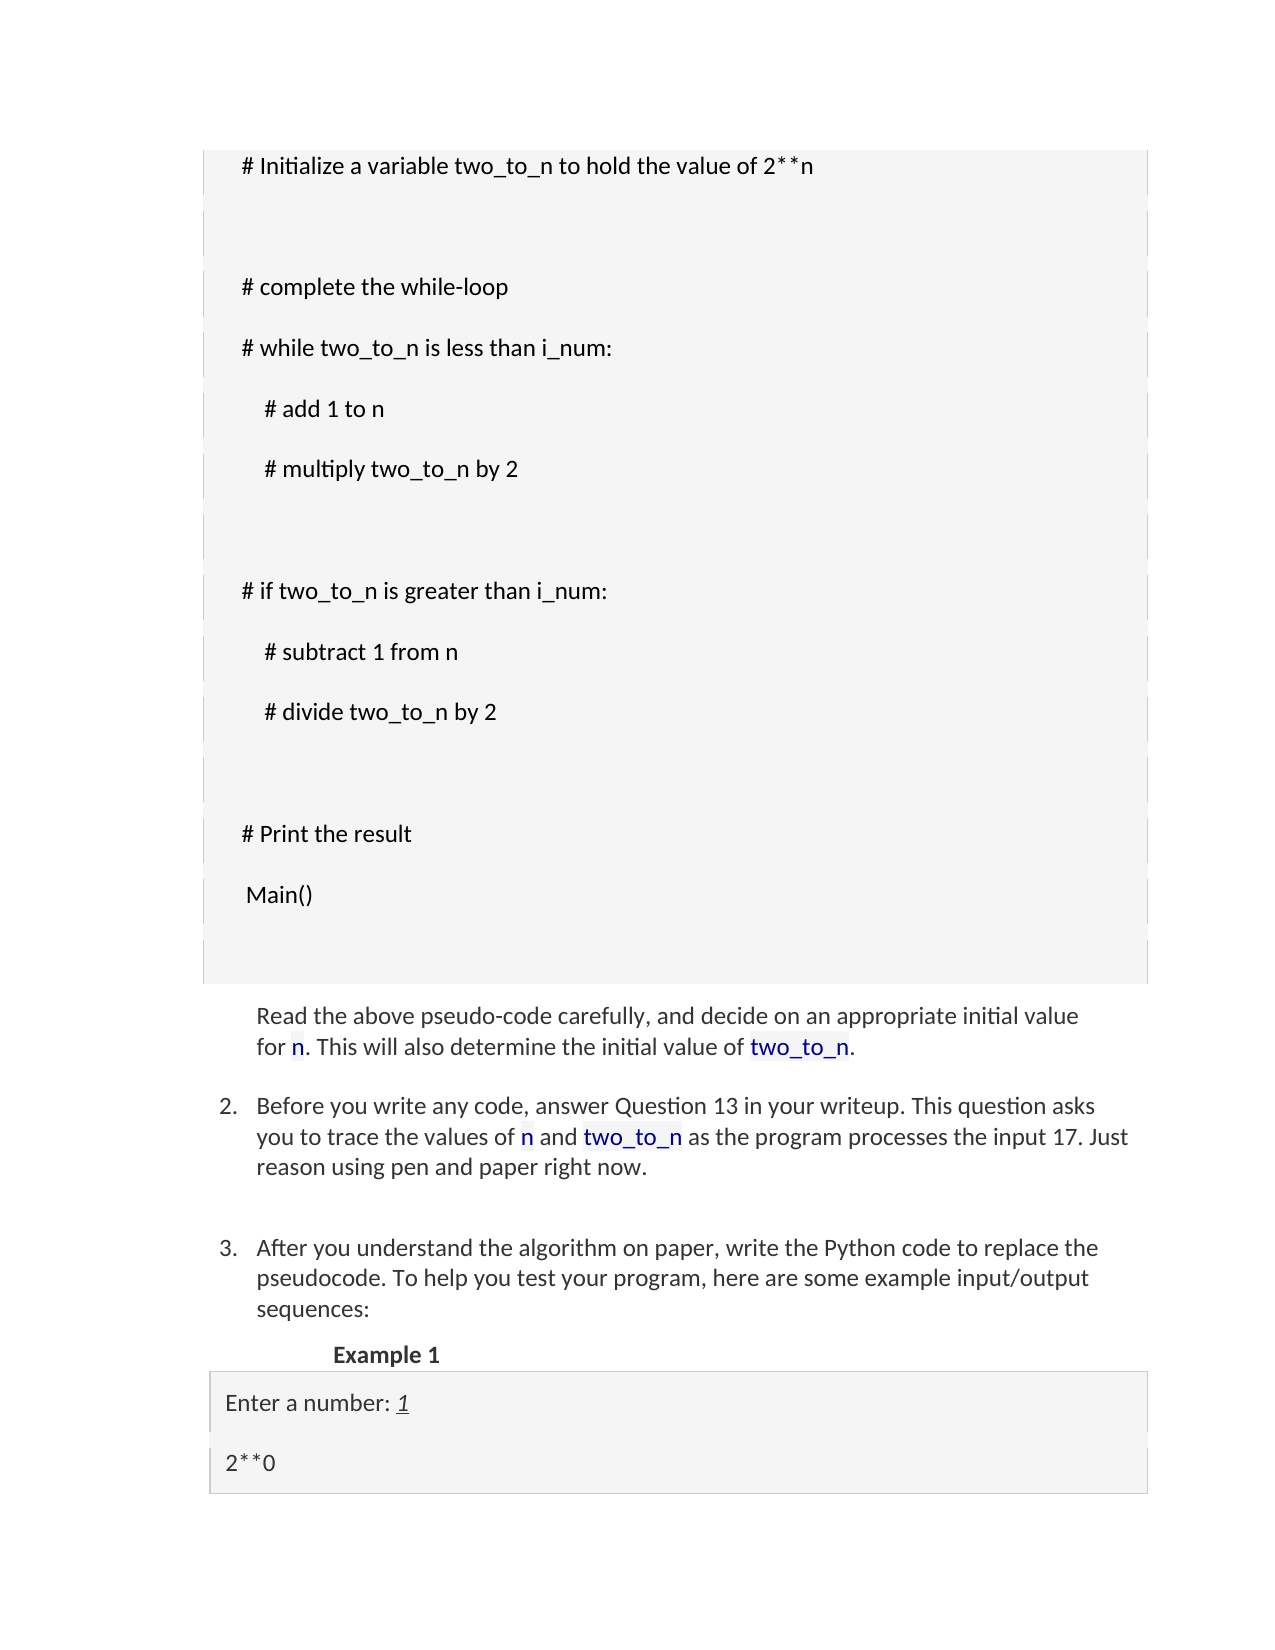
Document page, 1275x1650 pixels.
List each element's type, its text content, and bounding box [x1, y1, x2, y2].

text Enter a number: 1 [211, 1372, 1147, 1432]
list Before you write any code, answer Question 13 in your writeup. This question asks you to trace the values of n and two_to_n as the program processes the input 17. Just reason using pen and paper right now. [219, 1090, 1132, 1182]
text Example 1 [256, 1339, 1123, 1370]
text # divide two_to_n by 2 [204, 697, 1147, 742]
text Main() [204, 879, 1147, 924]
text Read the above pseudo-code carefully, and decide on an appropriate initial value for n. This will also determine the initial value of two_to_n. [256, 1000, 1132, 1061]
text # subtract 1 from n [204, 636, 1147, 681]
list After you understand the algorithm on paper, write the Python code to replace the pseudocode. To help you test your program, here are some example input/output sequences: [219, 1232, 1132, 1323]
text # while two_to_n is less than i_num: [204, 332, 1147, 377]
text # if two_to_n is greater than i_num: [204, 575, 1147, 620]
text # Print the result [204, 818, 1147, 863]
text # complete the while-loop [204, 271, 1147, 317]
text # multiply two_to_n by 2 [204, 454, 1147, 499]
text # add 1 to n [204, 393, 1147, 438]
text # Initialize a variable two_to_n to hold the value of 2**n [204, 150, 1147, 195]
text 2**0 [209, 1447, 1147, 1493]
